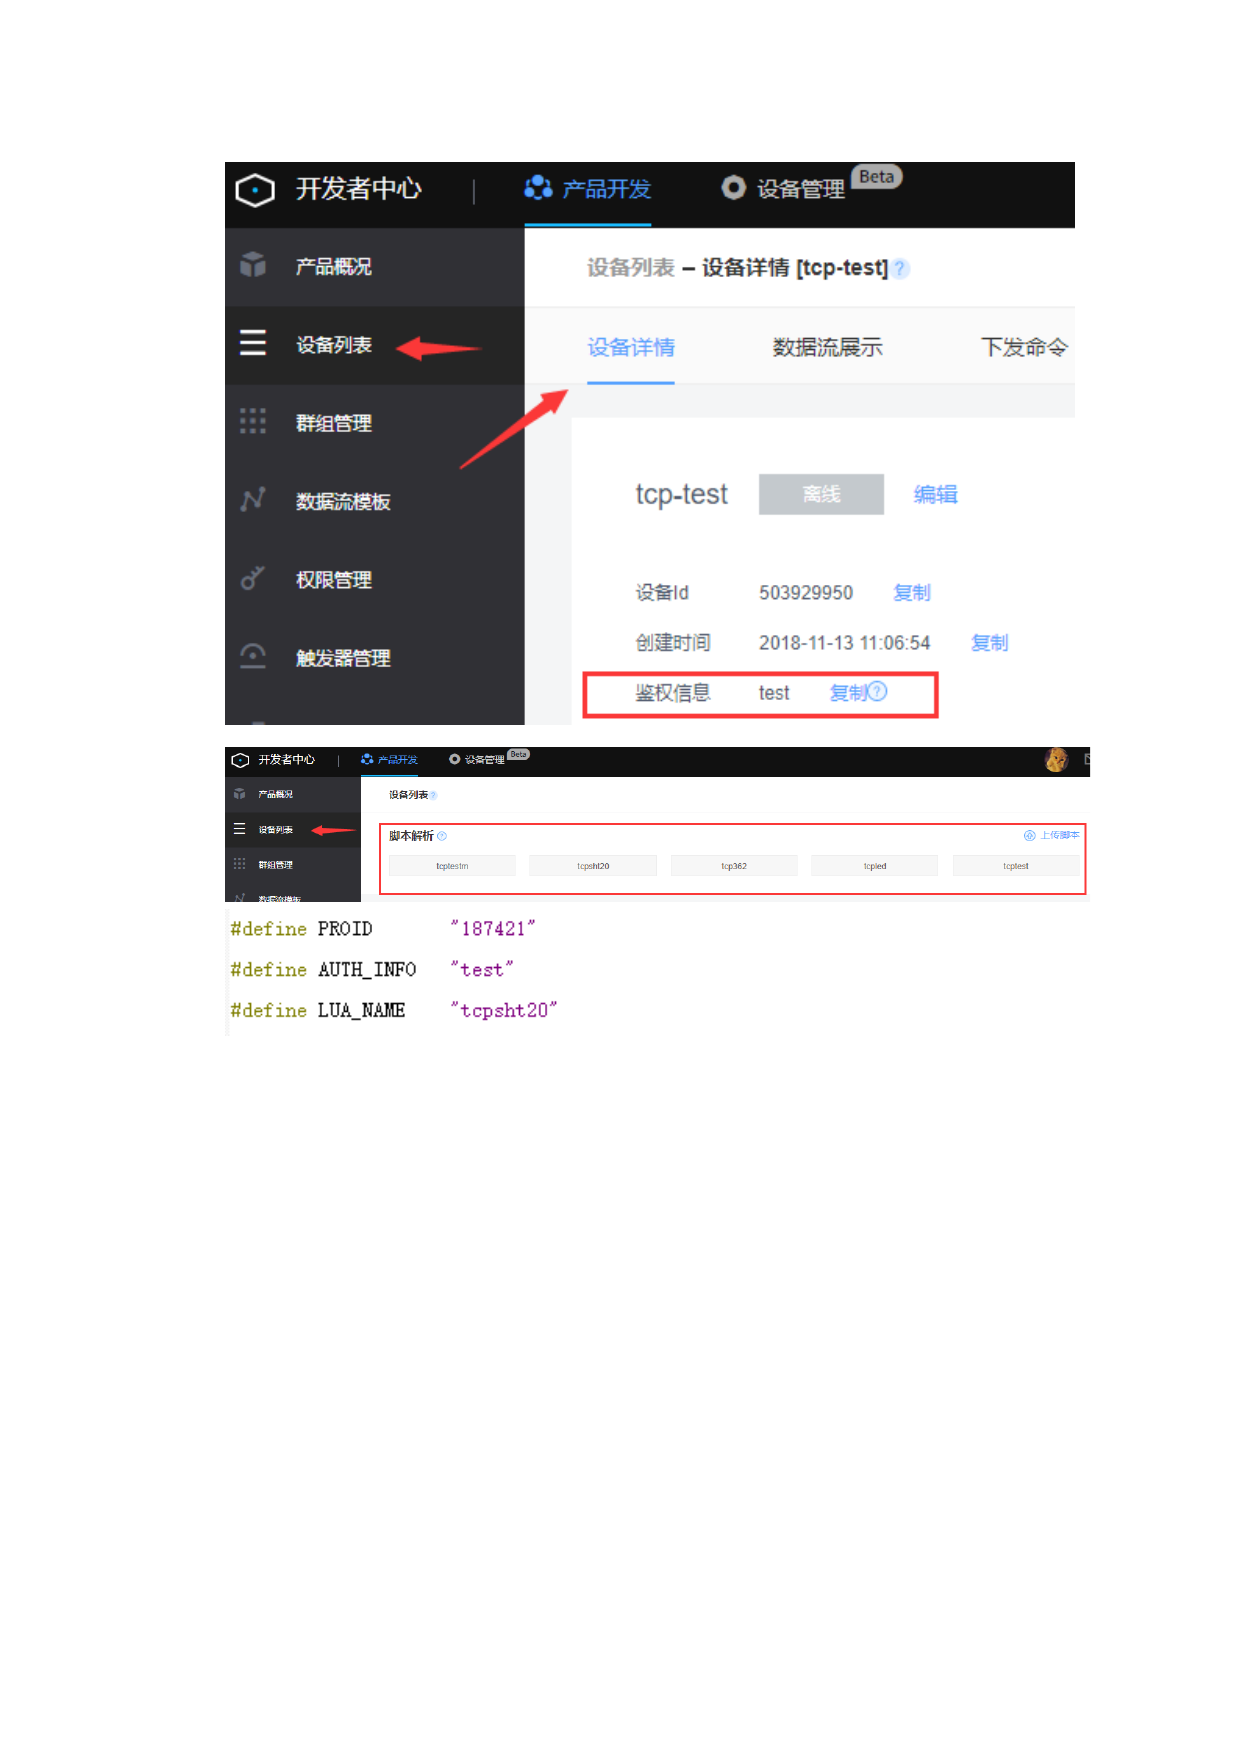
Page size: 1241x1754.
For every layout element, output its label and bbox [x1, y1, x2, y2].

picture [225, 162, 1075, 725]
picture [225, 909, 580, 1036]
picture [225, 747, 1091, 902]
